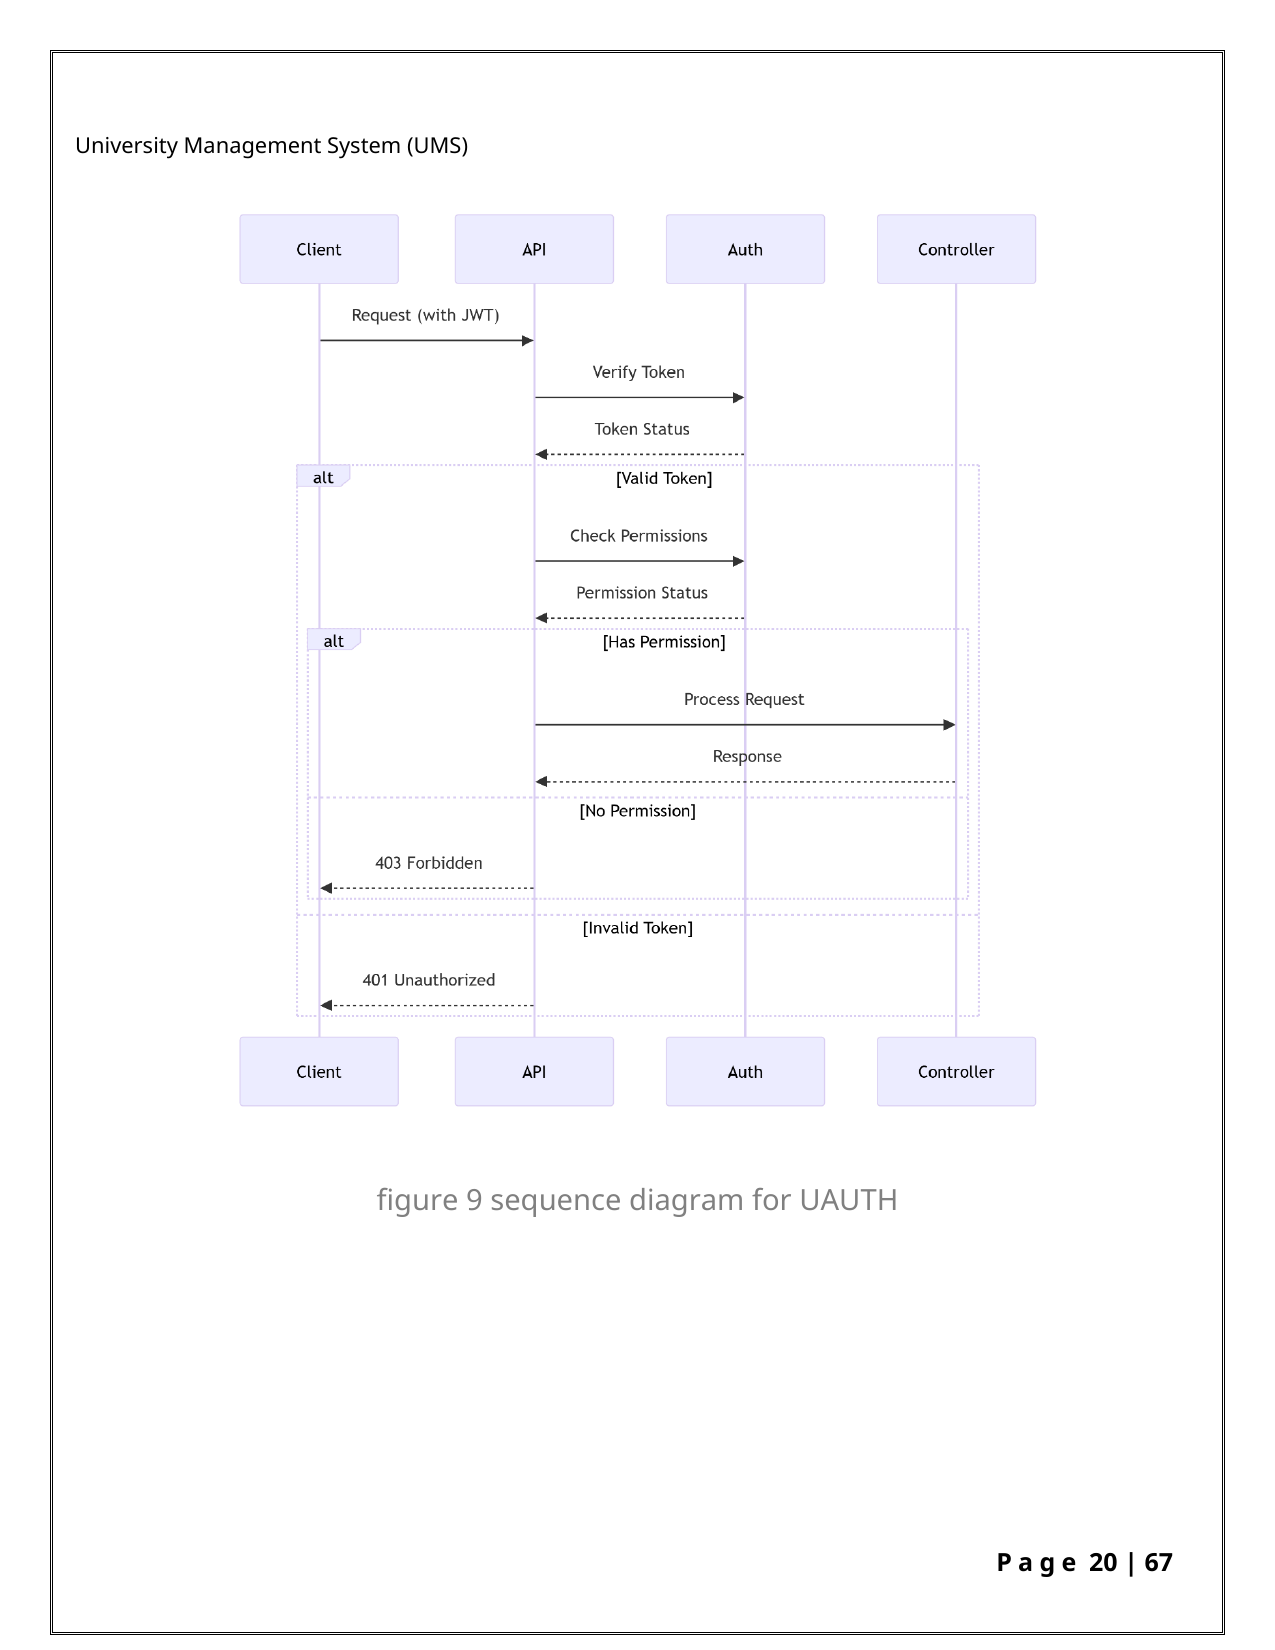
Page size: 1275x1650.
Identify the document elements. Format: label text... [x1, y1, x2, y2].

picture [187, 204, 1088, 1117]
text figure 9 sequence diagram for UAUTH [75, 1179, 1200, 1218]
